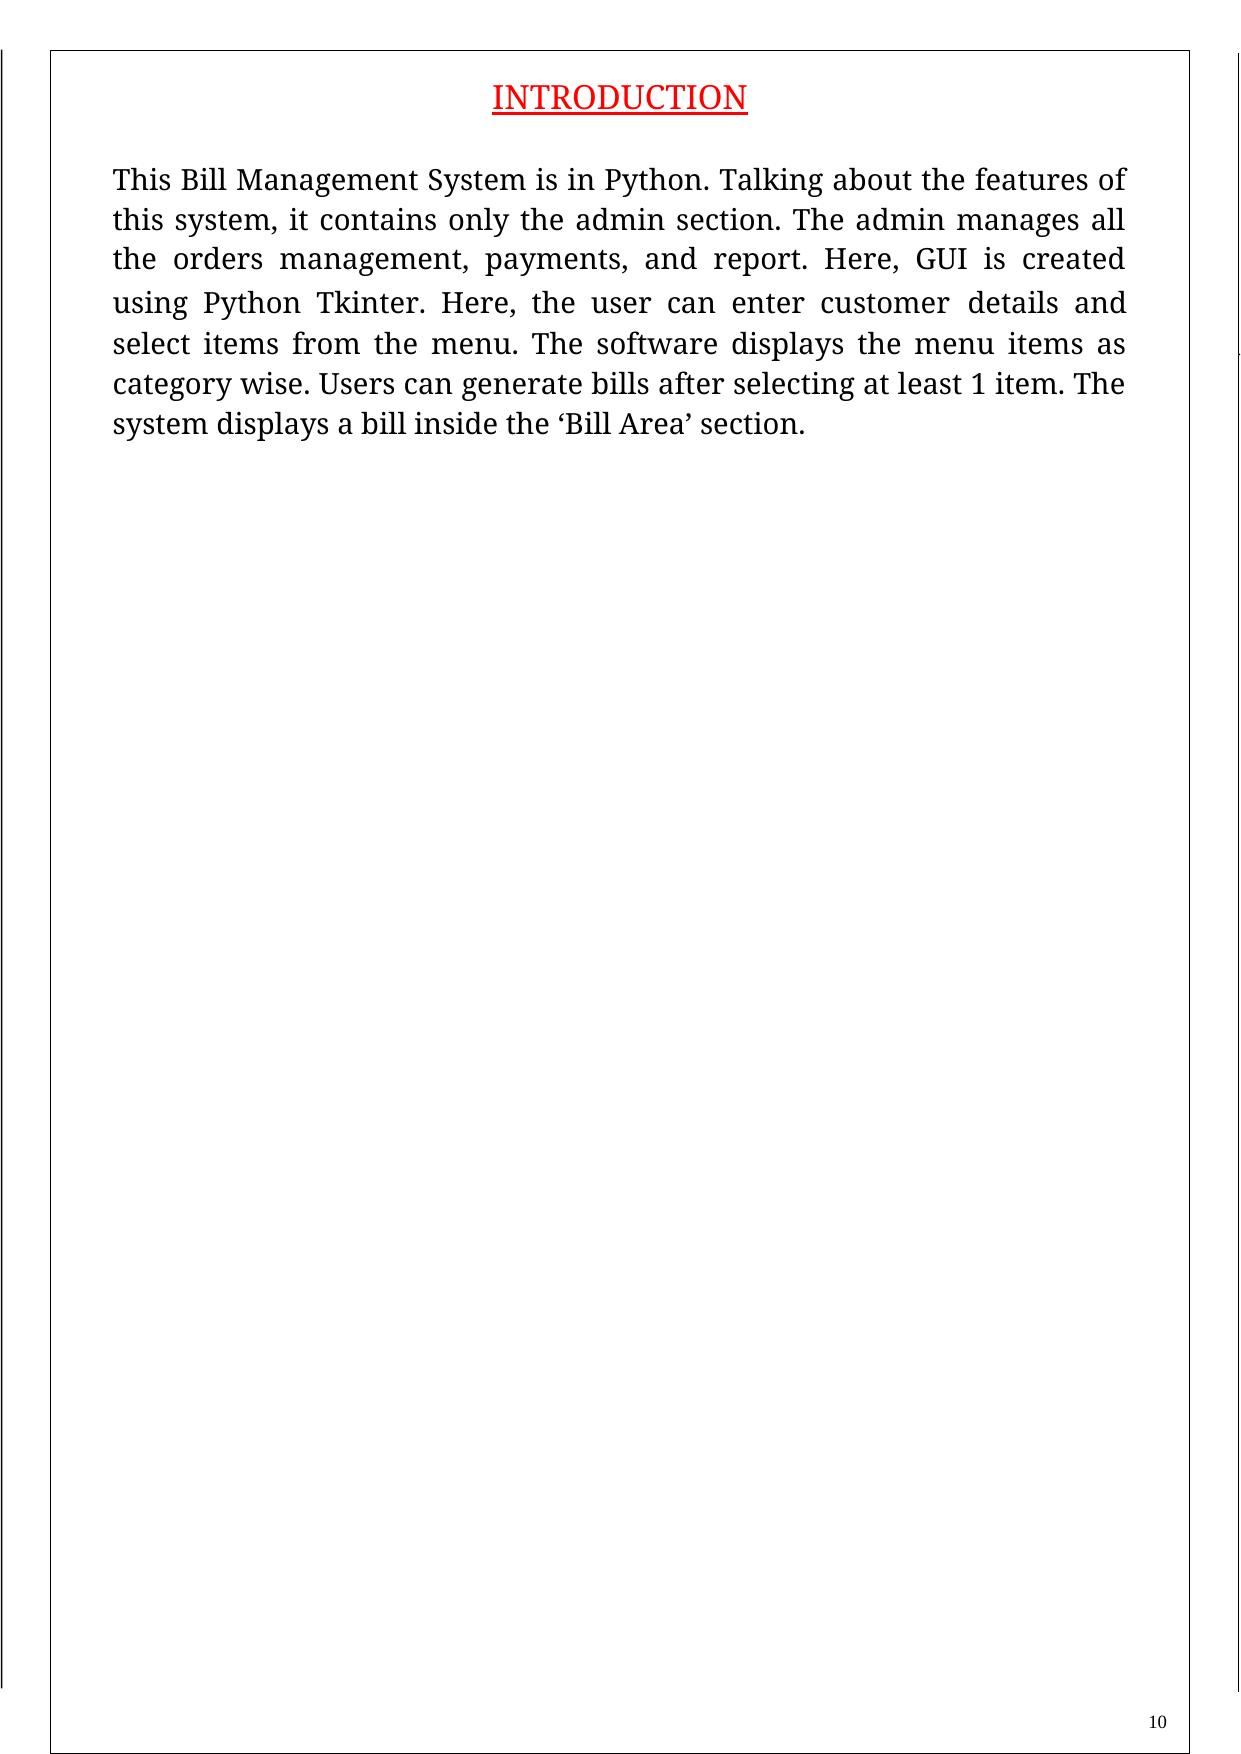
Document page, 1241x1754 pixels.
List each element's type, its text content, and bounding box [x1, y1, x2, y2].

text INTRODUCTION [112, 74, 1127, 119]
text This Bill Management System is in Python. Talking about the features of this system, it contains only the admin section. The admin manages all the orders management, payments, and report. Here, GUI is created using Python Tkinter. Here, the user can enter customer details and select items from the menu. The software displays the menu items as category wise. Users can generate bills after selecting at least 1 item. The system displays a bill inside the ‘Bill Area’ section. [112, 159, 1127, 443]
